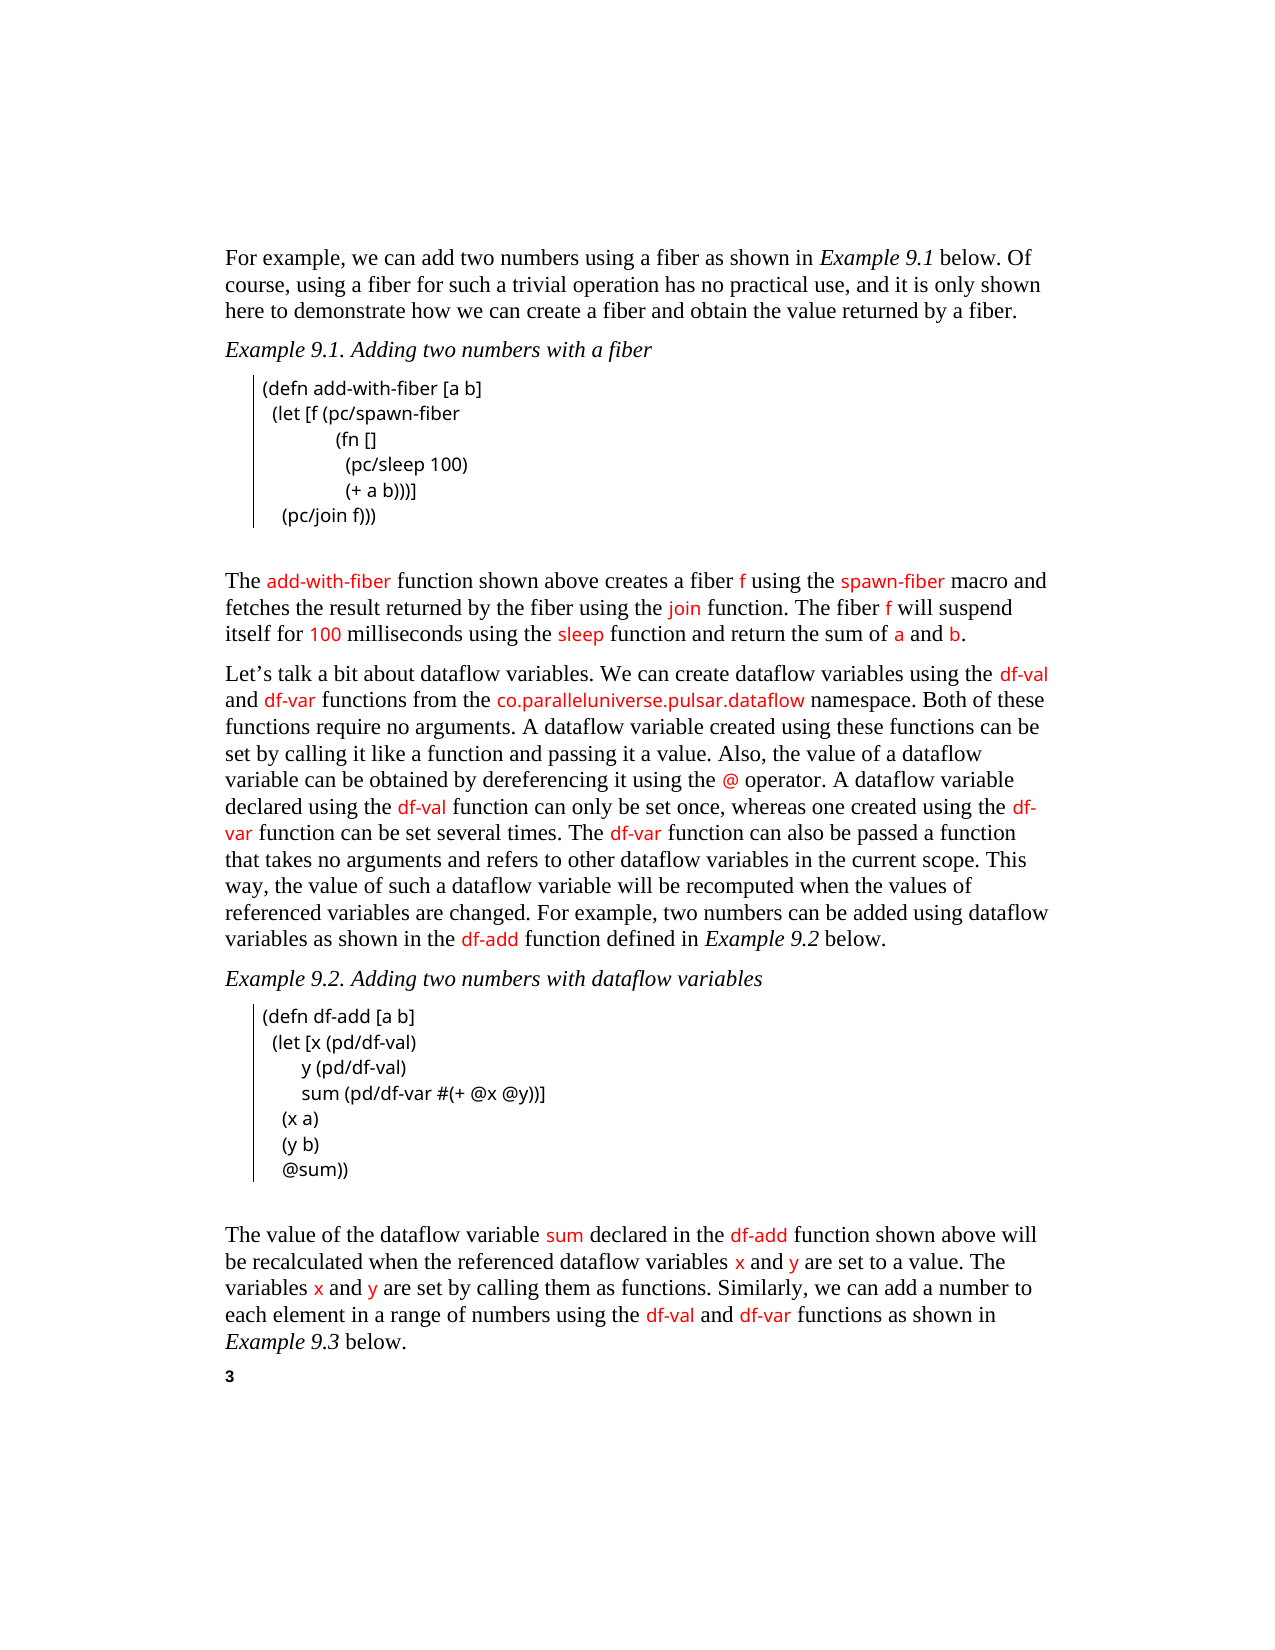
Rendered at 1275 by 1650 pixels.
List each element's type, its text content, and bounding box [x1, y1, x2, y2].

text (pc/sleep 100) [254, 451, 1050, 477]
text sum (pd/df-var #(+ @x @y))] [254, 1080, 1050, 1106]
text (pc/join f))) [254, 502, 1050, 528]
text (+ a b)))] [254, 477, 1050, 502]
text (y b) [254, 1131, 1050, 1157]
text The value of the dataflow variable sum declared in the df-add function shown above will be recalculated when the referenced dataflow variables x and y are set to a value. The variables x and y are set by calling them as functions. Similarly, we can add a number to each element in a range of numbers using the df-val and df-var functions as shown in Example 9.3 below. [225, 1221, 1050, 1354]
text The add-with-fiber function shown above creates a fiber f using the spawn-fiber macro and fetches the result returned by the fiber using the join function. The fiber f will suspend itself for 100 milliseconds using the sleep function and return the sum of a and b. [225, 567, 1050, 647]
text (defn add-with-fiber [a b] [254, 375, 1050, 400]
text y (pd/df-val) [254, 1054, 1050, 1080]
text (let [x (pd/df-val) [254, 1029, 1050, 1054]
text (defn df-add [a b] [253, 1003, 1050, 1029]
text (let [f (pc/spawn-fiber [254, 400, 1050, 426]
text For example, we can add two numbers using a fiber as shown in Example 9.1 below. Of course, using a fiber for such a trivial operation has no practical use, and it is only shown here to demonstrate how we can create a fiber and obtain the value returned by a fiber. [225, 244, 1050, 323]
text (x a) [254, 1106, 1050, 1131]
text Example 9.1. Adding two numbers with a fiber [225, 336, 1050, 362]
text (fn [] [254, 426, 1050, 451]
text Let’s talk a bit about dataflow variables. We can create dataflow variables using the df-val and df-var functions from the co.paralleluniverse.pulsar.dataflow namespace. Both of these functions require no arguments. A dataflow variable created using these functions can be set by calling it like a function and passing it a value. Also, the value of a dataflow variable can be obtained by dereferencing it using the @ operator. A dataflow variable declared using the df-val function can only be set once, whereas one created using the df-var function can be set several times. The df-var function can also be passed a function that takes no arguments and refers to other dataflow variables in the current scope. This way, the value of such a dataflow variable will be recomputed when the values of referenced variables are changed. For example, two numbers can be added using dataflow variables as shown in the df-add function defined in Example 9.2 below. [225, 660, 1050, 952]
text Example 9.2. Adding two numbers with dataflow variables [225, 964, 1050, 991]
text @sum)) [254, 1157, 1050, 1182]
